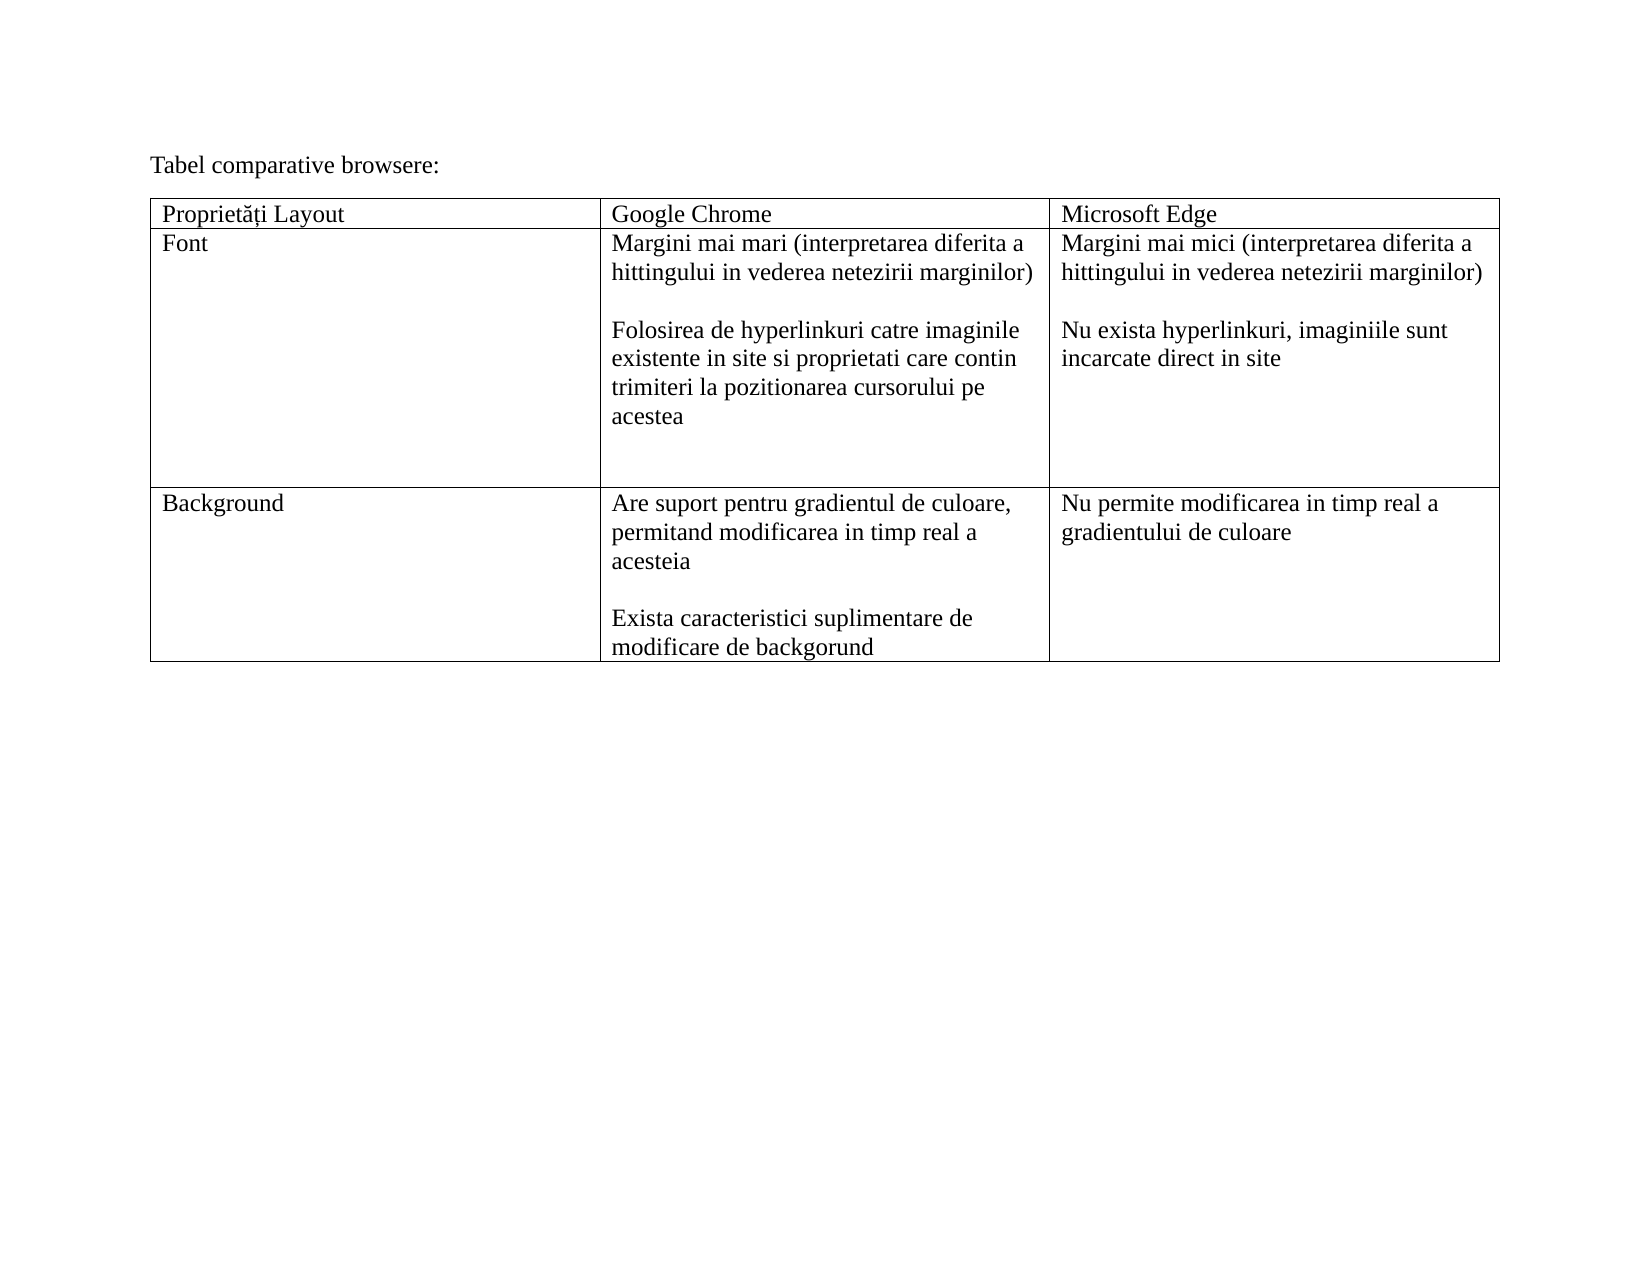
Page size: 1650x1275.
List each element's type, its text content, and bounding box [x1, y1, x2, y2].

table_cell Margini mai mici (interpretarea diferita a hittingului in vederea netezirii marginilor) Nu exista hyperlinkuri, imaginiile sunt incarcate direct in site [1050, 229, 1499, 487]
table_header Proprietăți Layout [151, 199, 600, 227]
table_cell Are suport pentru gradientul de culoare, permitand modificarea in timp real a acesteia Exista caracteristici suplimentare de modificare de backgorund [601, 488, 1049, 661]
table_cell Font [151, 229, 600, 487]
table_cell Nu permite modificarea in timp real a gradientului de culoare [1050, 488, 1499, 661]
table_header Microsoft Edge [1050, 199, 1499, 227]
table_header Google Chrome [601, 199, 1049, 227]
table_cell Background [151, 488, 600, 661]
table_cell Margini mai mari (interpretarea diferita a hittingului in vederea netezirii marginilor) Folosirea de hyperlinkuri catre imaginile existente in site si proprietati care contin trimiteri la pozitionarea cursorului pe acestea [601, 229, 1049, 487]
text Tabel comparative browsere: [150, 150, 1500, 179]
